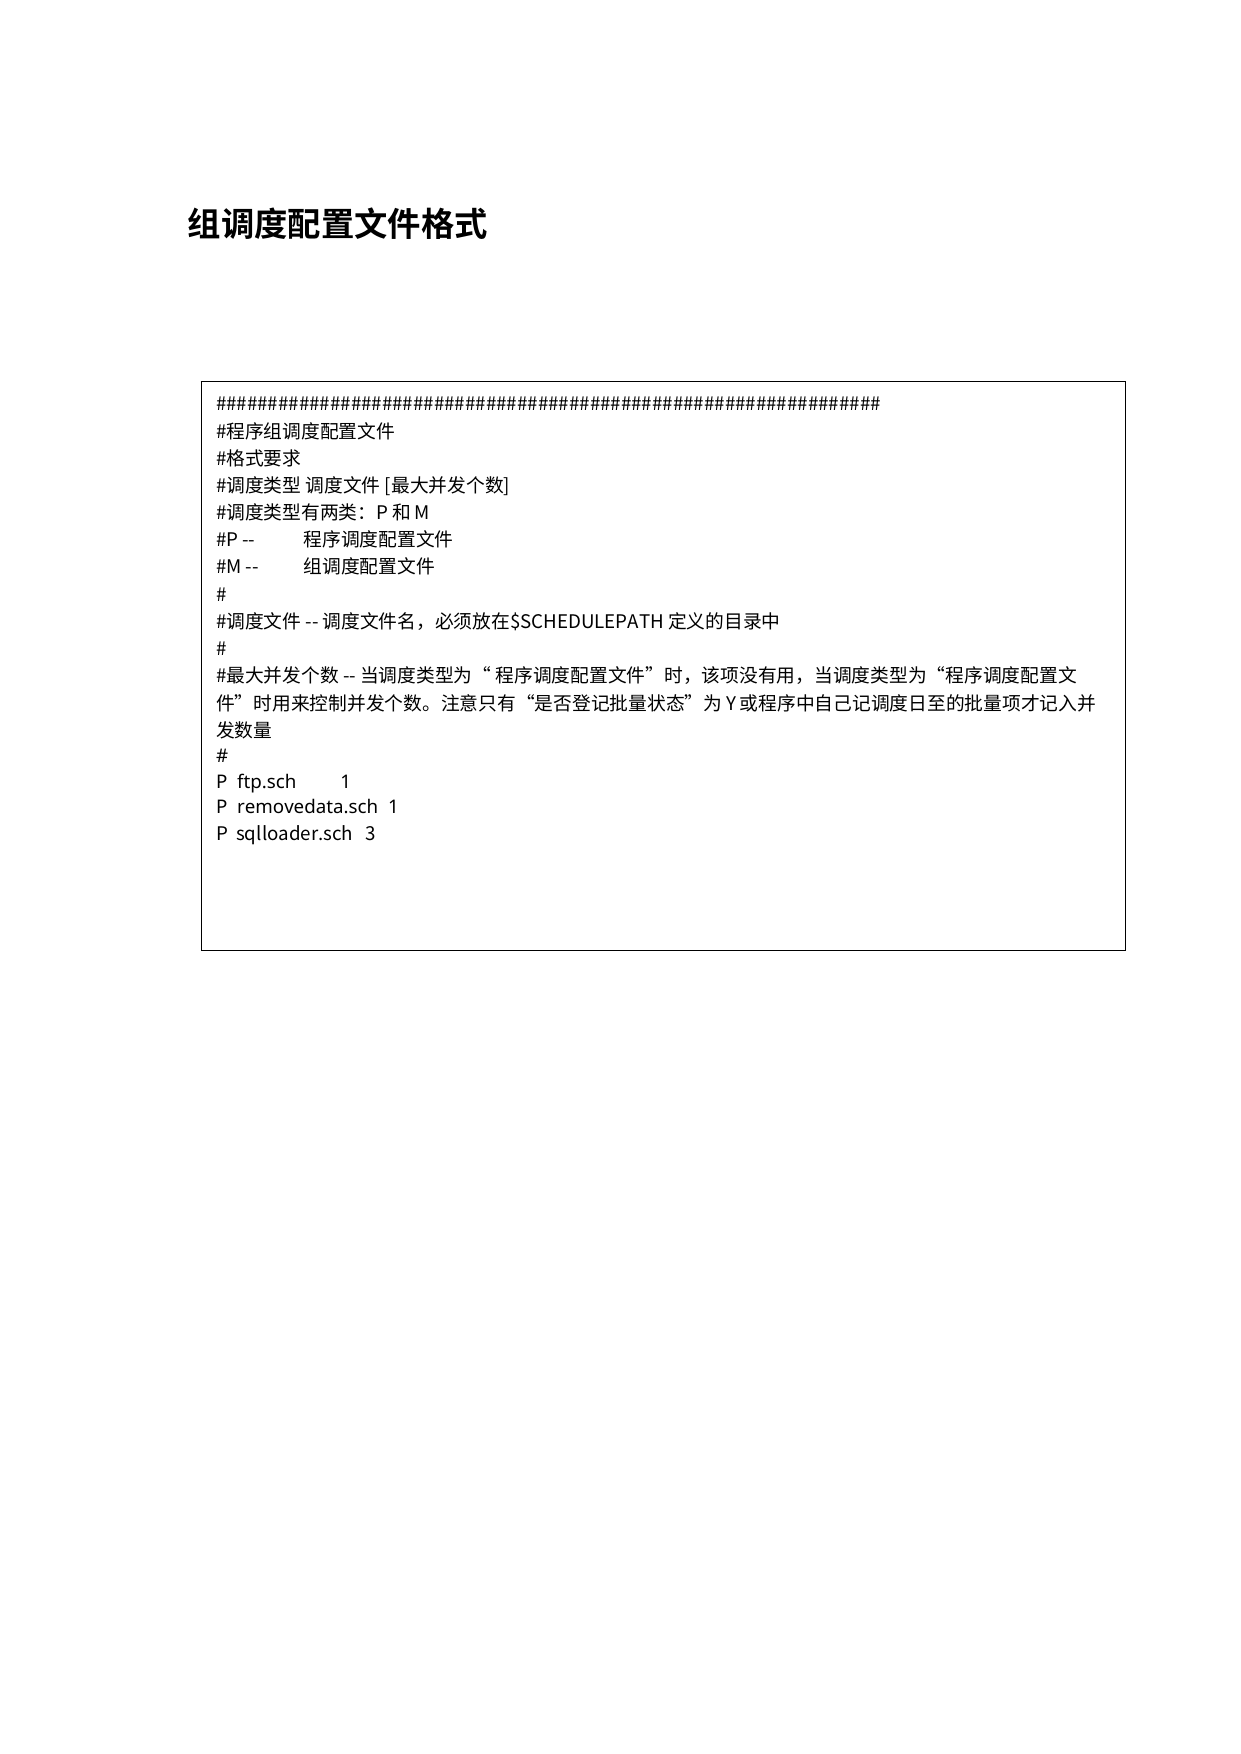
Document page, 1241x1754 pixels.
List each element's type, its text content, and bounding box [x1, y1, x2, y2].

subtitle 组调度配置文件格式 [187, 189, 1053, 254]
